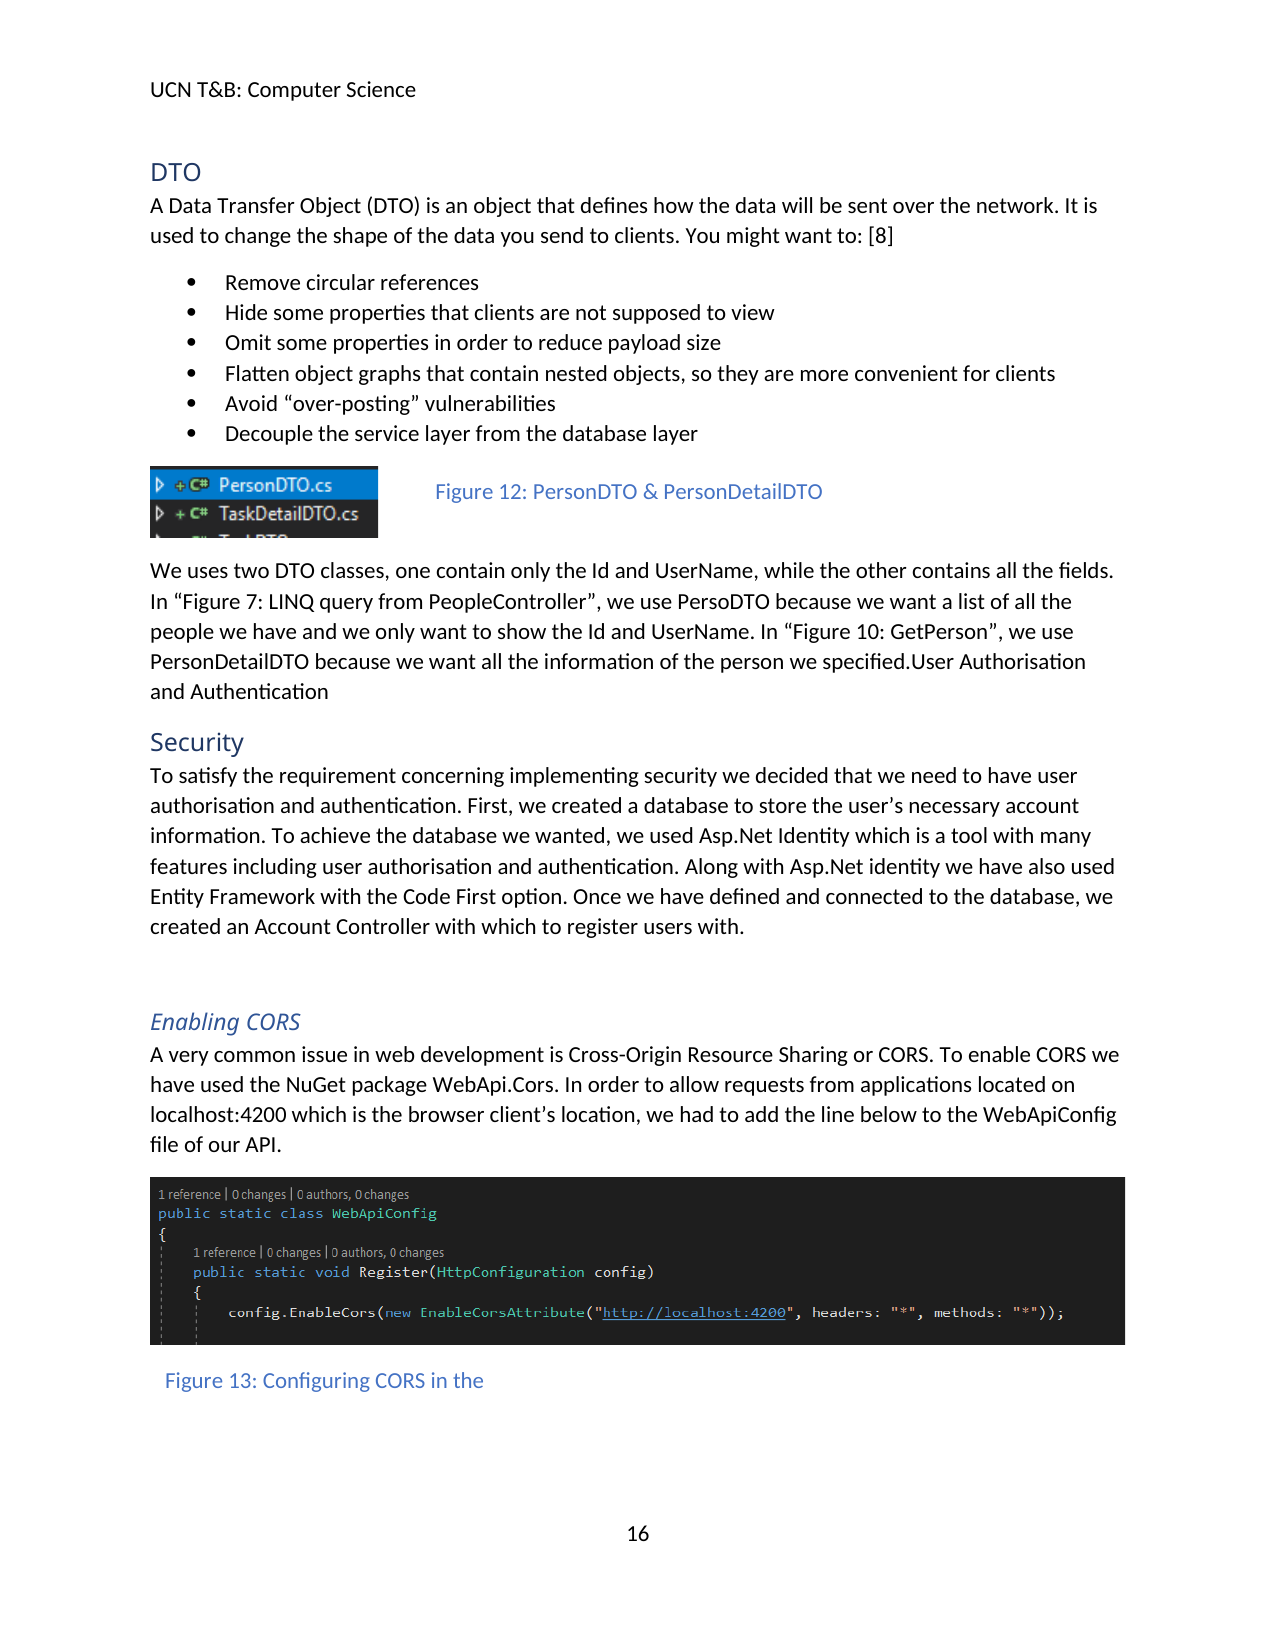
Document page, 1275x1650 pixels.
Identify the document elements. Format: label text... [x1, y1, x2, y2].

list Remove circular references [187, 268, 1125, 296]
text To satisfy the requirement concerning implementing security we decided that we need to have user authorisation and authentication. First, we created a database to store the user’s necessary account information. To achieve the database we wanted, we used Asp.Net Identity which is a tool with many features including user authorisation and authentication. Along with Asp.Net identity we have also used Entity Framework with the Code First option. Once we have defined and connected to the database, we created an Account Controller with which to register users with. [150, 761, 1125, 940]
text A very common issue in web development is Cross-Origin Resource Sharing or CORS. To enable CORS we have used the NuGet package WebApi.Cors. In order to allow requests from applications located on localhost:4200 which is the browser client’s location, we had to add the line below to the WebApiConfig file of our API. [150, 1040, 1125, 1158]
subtitle DTO [150, 154, 1125, 188]
subtitle Security [150, 724, 1125, 758]
picture [150, 1177, 1125, 1345]
picture [150, 466, 379, 538]
list Decouple the service layer from the database layer [187, 419, 1125, 447]
list Avoid “over-posting” vulnerabilities [187, 389, 1125, 417]
list Omit some properties in order to reduce payload size [187, 328, 1125, 356]
list Hide some properties that clients are not supposed to view [187, 298, 1125, 326]
list Flatten object graphs that contain nested objects, so they are more convenient for clients [187, 359, 1125, 387]
text A Data Transfer Object (DTO) is an object that defines how the data will be sent over the network. It is used to change the shape of the data you send to clients. You might want to: [8] [150, 191, 1125, 249]
text We uses two DTO classes, one contain only the Id and UserName, while the other contains all the fields. In “Figure 7: LINQ query from PeopleController”, we use PersoDTO because we want a list of all the people we have and we only want to show the Id and UserName. In “Figure 10: GetPerson”, we use PersonDetailDTO because we want all the information of the person we specified.User Authorisation and Authentication [150, 557, 1125, 706]
subtitle Enabling CORS [150, 1006, 1125, 1037]
